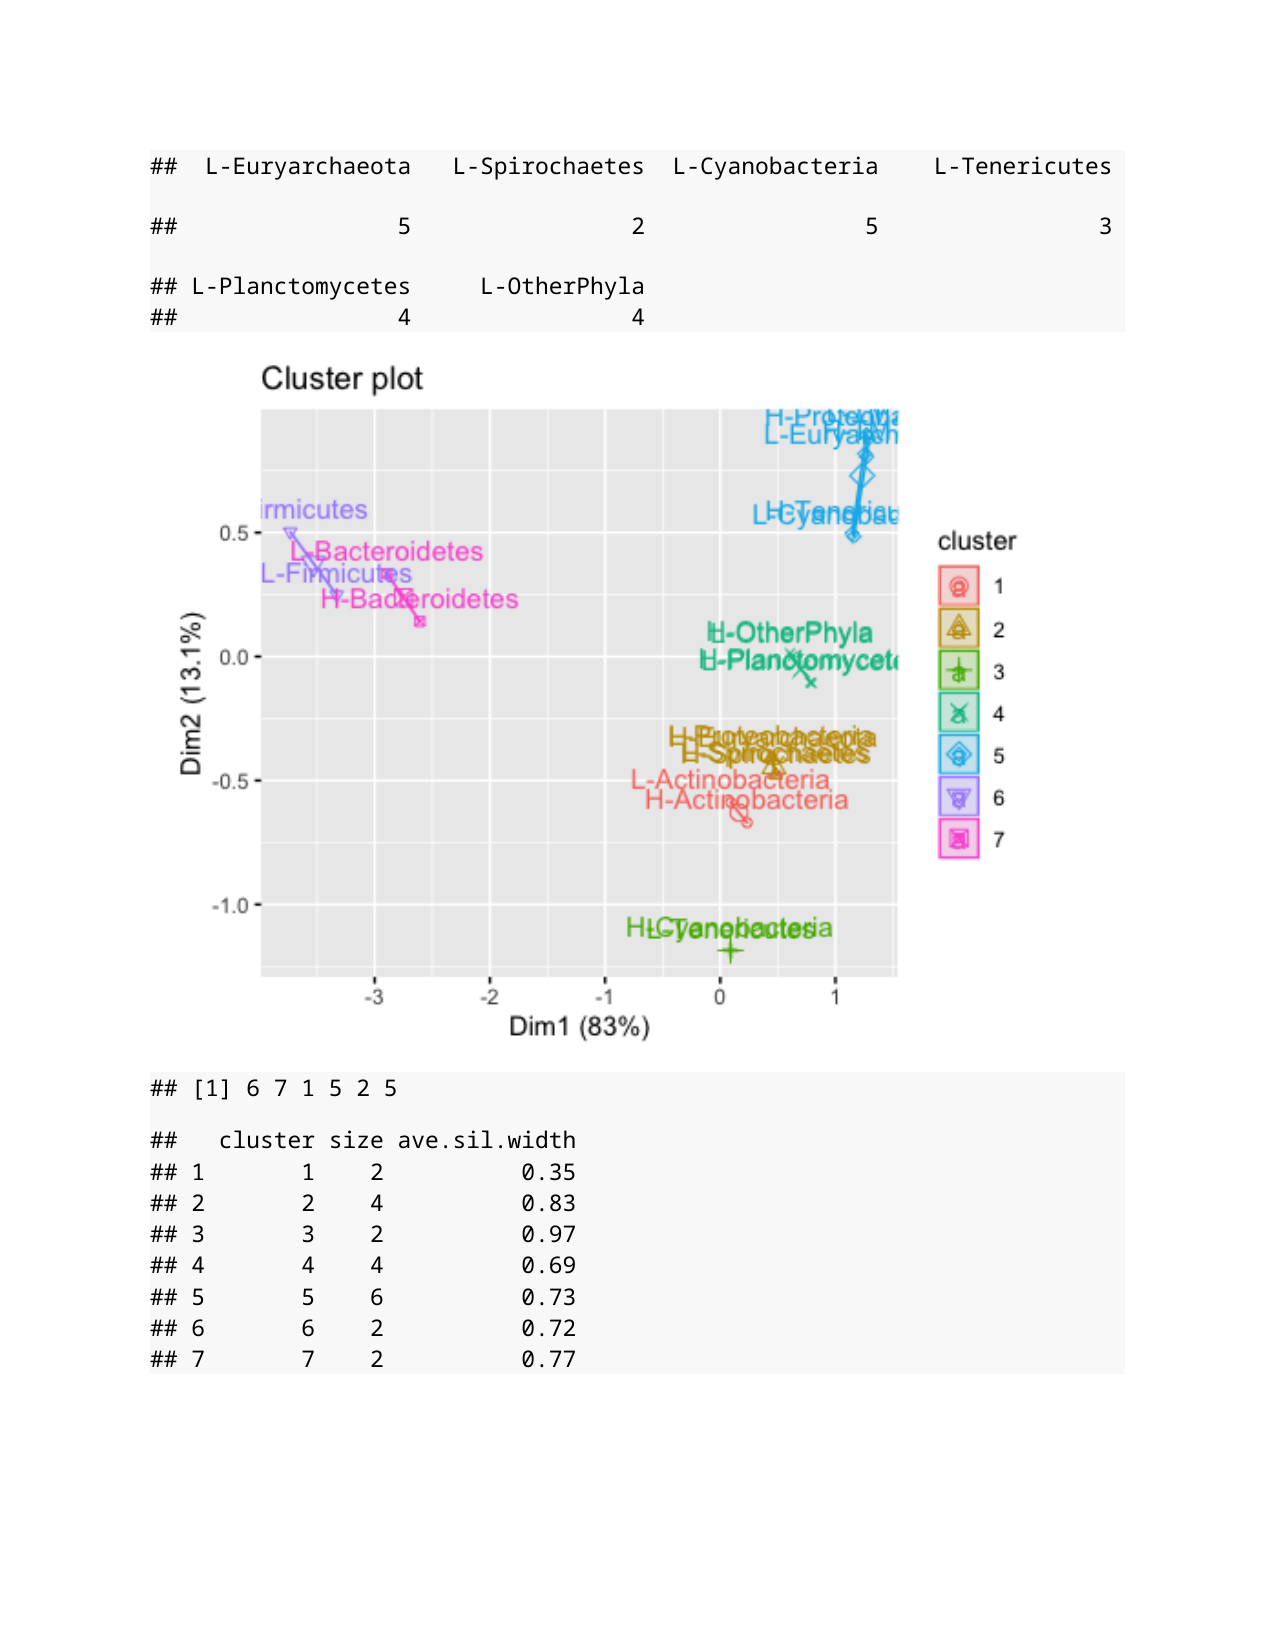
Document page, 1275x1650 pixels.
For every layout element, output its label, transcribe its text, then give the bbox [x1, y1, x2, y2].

picture [168, 353, 1044, 1054]
text ## cluster size ave.sil.width ## 1 1 2 0.35 ## 2 2 4 0.83 ## 3 3 2 0.97 ## 4 4 4 0.69 ## 5 5 6 0.73 ## 6 6 2 0.72 ## 7 7 2 0.77 [150, 1124, 1125, 1374]
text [150, 150, 1125, 332]
text ## [1] 6 7 1 5 2 5 [150, 1072, 1125, 1103]
